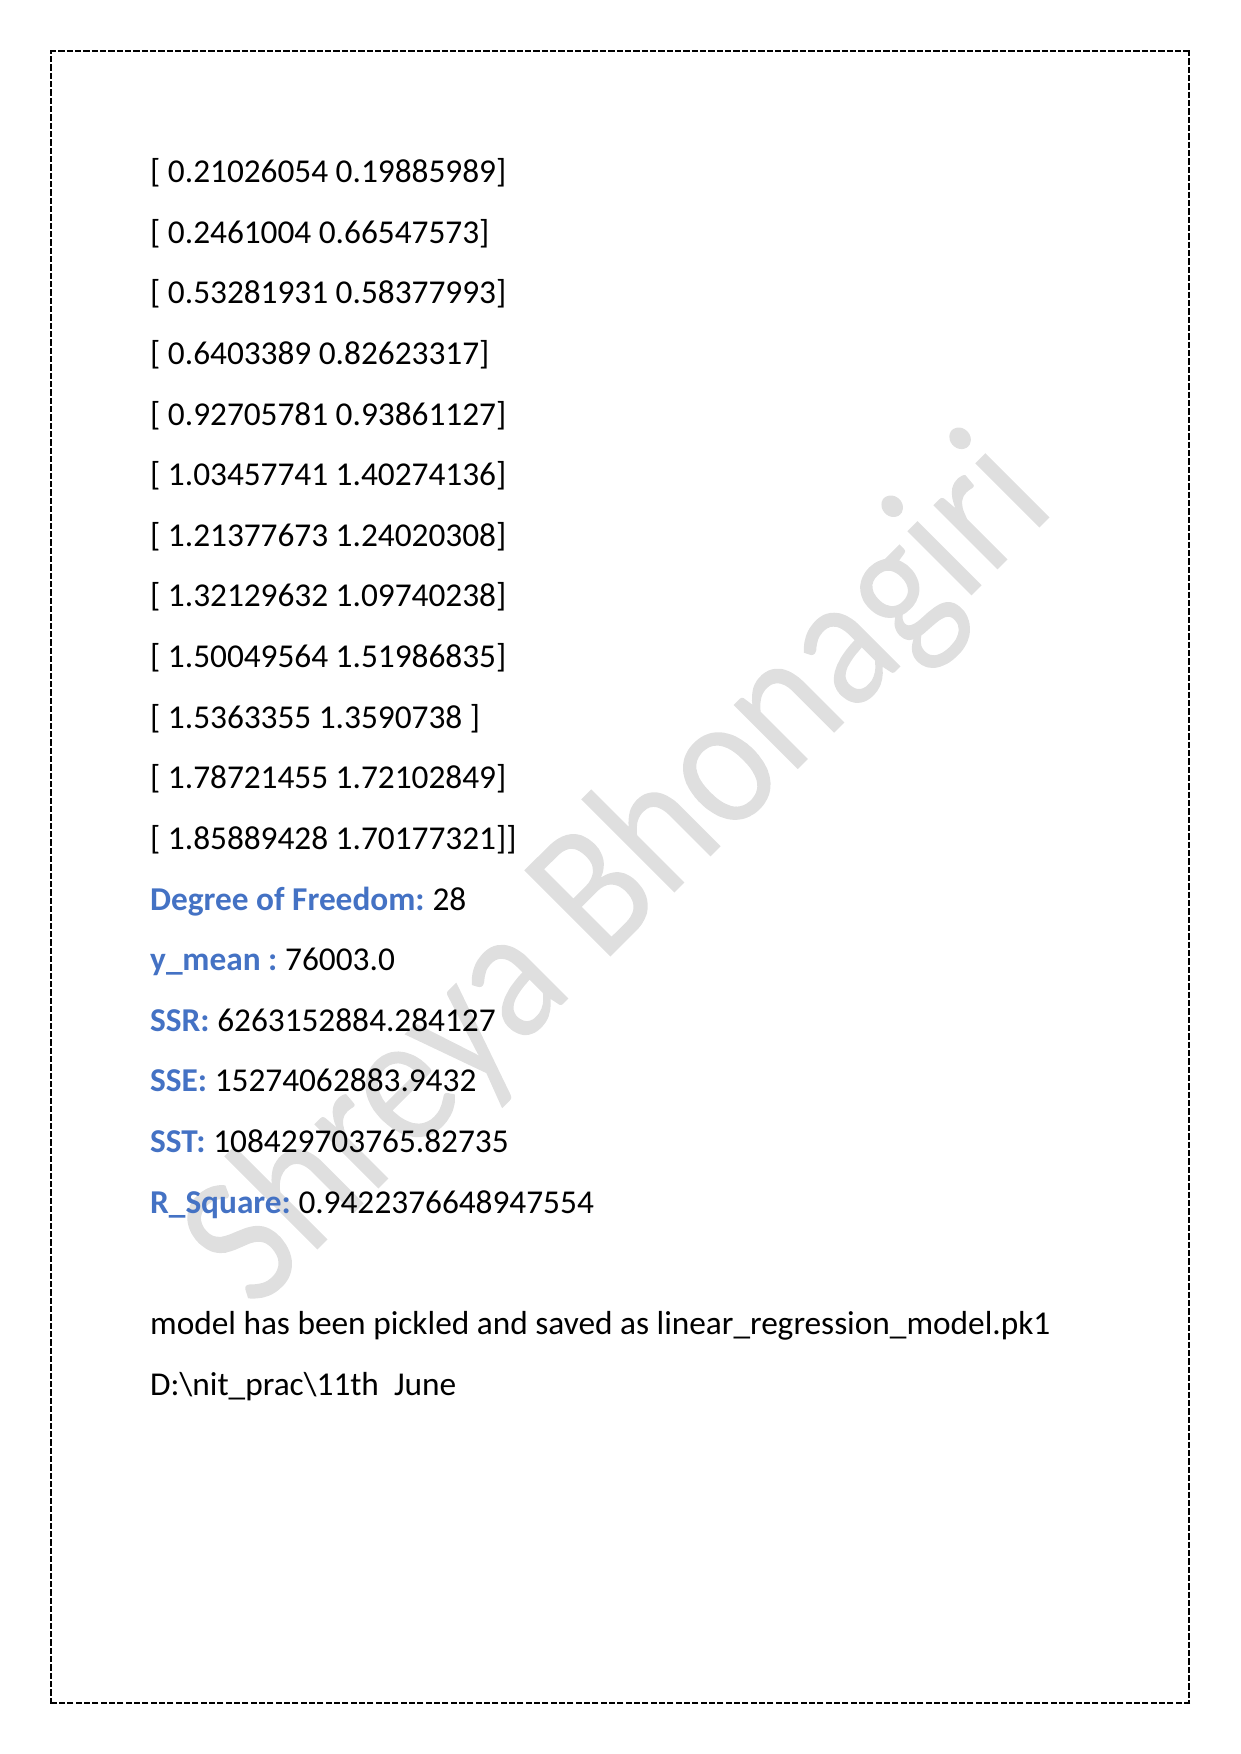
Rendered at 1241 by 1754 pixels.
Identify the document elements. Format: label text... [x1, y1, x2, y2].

text [ 0.92705781 0.93861127] [150, 392, 1090, 433]
text [ 1.21377673 1.24020308] [150, 514, 1090, 554]
text y_mean : 76003.0 [150, 938, 1090, 979]
text SST: 108429703765.82735 [150, 1120, 1090, 1161]
text model has been pickled and saved as linear_regression_model.pk1 [150, 1302, 1090, 1343]
text SSR: 6263152884.284127 [150, 999, 1090, 1039]
text [ 1.32129632 1.09740238] [150, 574, 1090, 615]
text SSE: 15274062883.9432 [150, 1059, 1090, 1100]
text R_Square: 0.9422376648947554 [150, 1181, 1090, 1221]
text [ 0.6403389 0.82623317] [150, 332, 1090, 373]
text [ 1.85889428 1.70177321]] [150, 817, 1090, 858]
text [ 1.03457741 1.40274136] [150, 453, 1090, 494]
text [ 0.2461004 0.66547573] [150, 211, 1090, 251]
text [ 1.78721455 1.72102849] [150, 756, 1090, 797]
text [ 0.21026054 0.19885989] [150, 150, 1090, 191]
text Degree of Freedom: 28 [150, 877, 1090, 918]
text [ 0.53281931 0.58377993] [150, 271, 1090, 312]
text [ 1.50049564 1.51986835] [150, 635, 1090, 676]
text [ 1.5363355 1.3590738 ] [150, 696, 1090, 736]
text D:\nit_prac\11th June [150, 1362, 1090, 1403]
